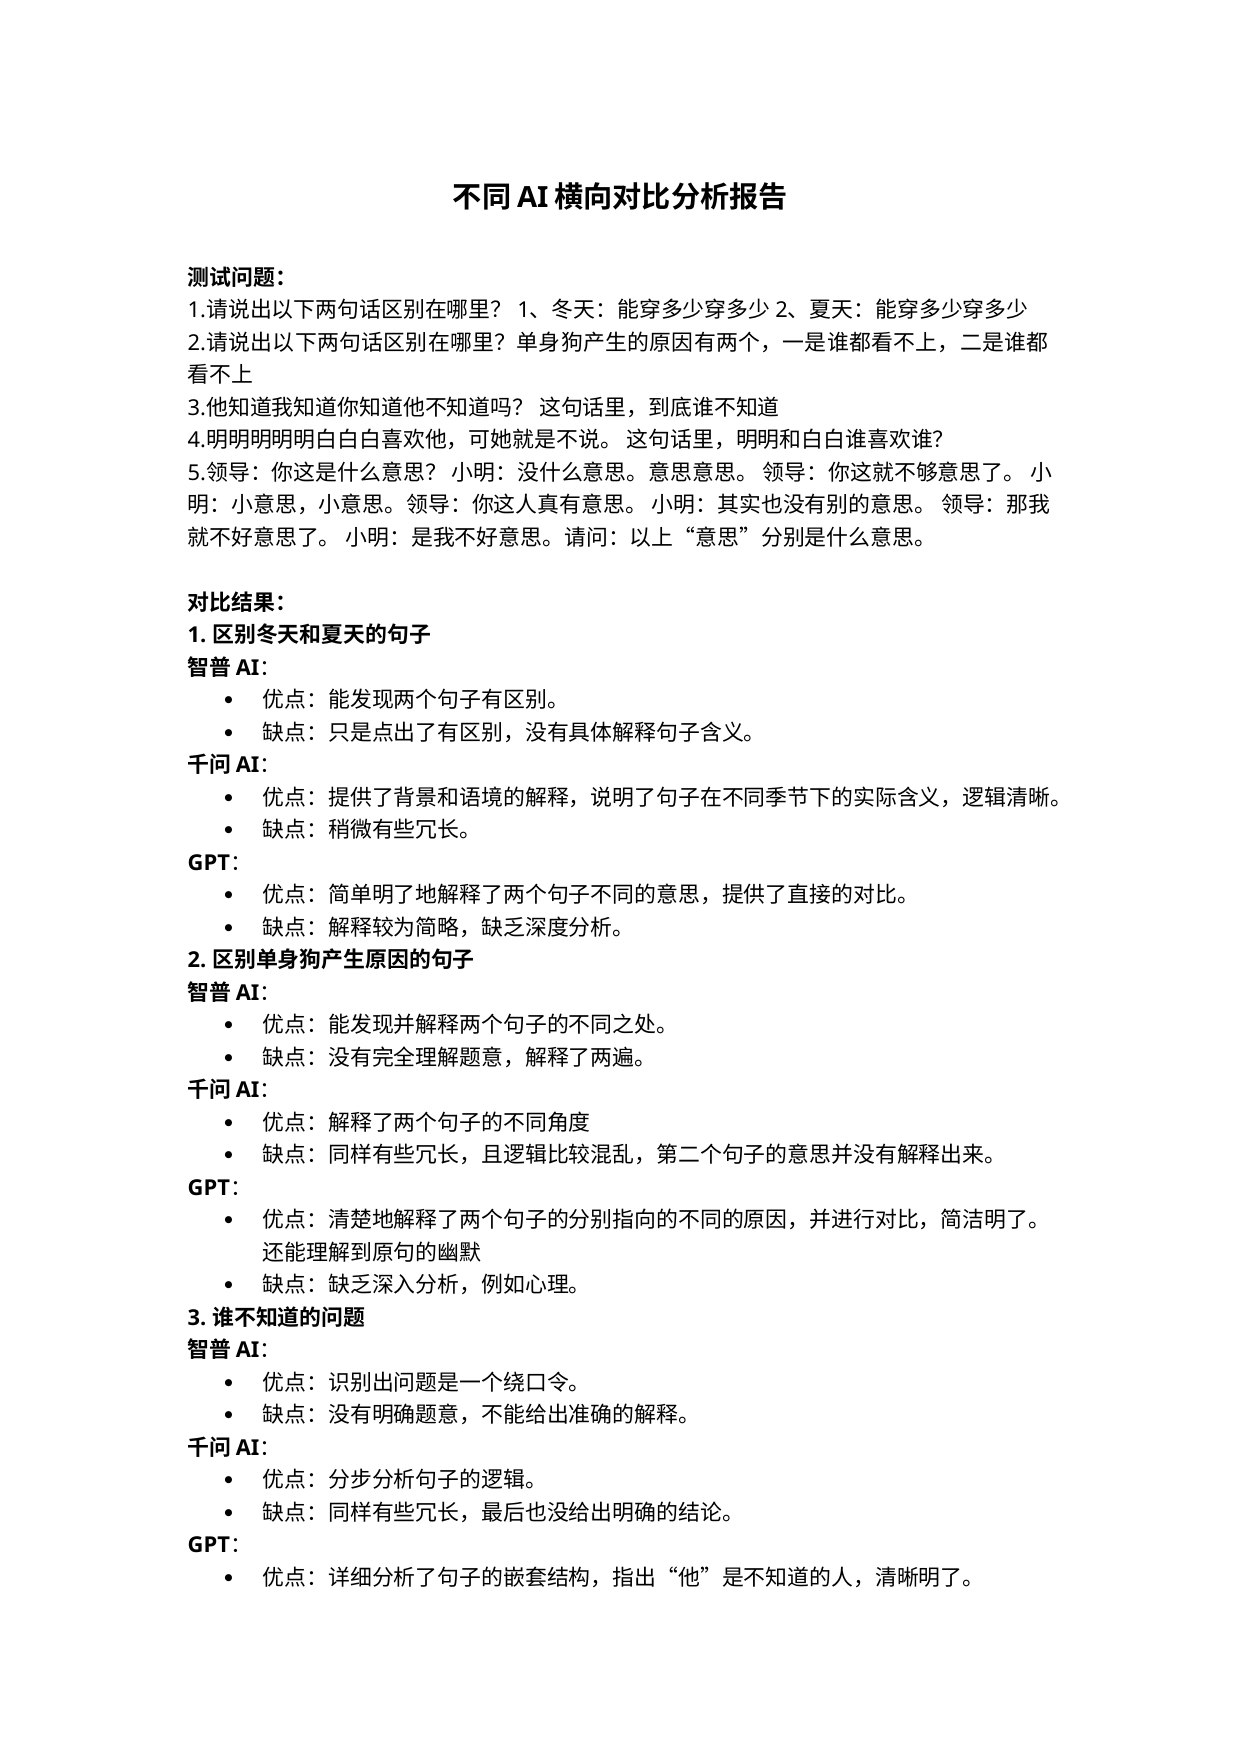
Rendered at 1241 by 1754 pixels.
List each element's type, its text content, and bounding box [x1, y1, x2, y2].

text GPT： [187, 1527, 1053, 1559]
list 缺点：没有明确题意，不能给出准确的解释。 [225, 1397, 1053, 1429]
list 优点：提供了背景和语境的解释，说明了句子在不同季节下的实际含义，逻辑清晰。 [225, 779, 1053, 812]
text 不同AI横向对比分析报告 [187, 162, 1053, 227]
text 智普AI： [187, 649, 1053, 682]
text 1. 区别冬天和夏天的句子 [187, 617, 1053, 649]
text GPT： [187, 844, 1053, 877]
text 2. 区别单身狗产生原因的句子 [187, 942, 1053, 974]
text 对比结果： [187, 584, 1053, 617]
text 千问AI： [187, 1429, 1053, 1462]
list 缺点：同样有些冗长，最后也没给出明确的结论。 [225, 1494, 1053, 1527]
text 3.他知道我知道你知道他不知道吗？ 这句话里，到底谁不知道 [187, 389, 1053, 422]
list 缺点：稍微有些冗长。 [225, 812, 1053, 844]
list 优点：能发现两个句子有区别。 [225, 682, 1053, 714]
text 1.请说出以下两句话区别在哪里？ 1、冬天：能穿多少穿多少 2、夏天：能穿多少穿多少 [187, 292, 1053, 324]
text 3. 谁不知道的问题 [187, 1299, 1053, 1332]
text 千问AI： [187, 747, 1053, 779]
text 千问AI： [187, 1072, 1053, 1104]
text 测试问题： [187, 259, 1053, 292]
list 优点：能发现并解释两个句子的不同之处。 [225, 1007, 1053, 1039]
list 缺点：解释较为简略，缺乏深度分析。 [225, 909, 1053, 942]
text 2.请说出以下两句话区别在哪里？单身狗产生的原因有两个，一是谁都看不上，二是谁都看不上 [187, 324, 1053, 389]
text 4.明明明明明白白白喜欢他，可她就是不说。 这句话里，明明和白白谁喜欢谁？ [187, 422, 1053, 454]
list 优点：详细分析了句子的嵌套结构，指出“他”是不知道的人，清晰明了。 [225, 1559, 1053, 1592]
list 缺点：没有完全理解题意，解释了两遍。 [225, 1039, 1053, 1072]
list 优点：清楚地解释了两个句子的分别指向的不同的原因，并进行对比，简洁明了。还能理解到原句的幽默 [225, 1202, 1053, 1267]
list 优点：解释了两个句子的不同角度 [225, 1104, 1053, 1137]
list 缺点：缺乏深入分析，例如心理。 [225, 1267, 1053, 1299]
list 优点：识别出问题是一个绕口令。 [225, 1364, 1053, 1397]
text 智普AI： [187, 1332, 1053, 1364]
list 缺点：同样有些冗长，且逻辑比较混乱，第二个句子的意思并没有解释出来。 [225, 1137, 1053, 1169]
text 智普AI： [187, 974, 1053, 1007]
list 优点：分步分析句子的逻辑。 [225, 1462, 1053, 1494]
text GPT： [187, 1169, 1053, 1202]
list 缺点：只是点出了有区别，没有具体解释句子含义。 [225, 714, 1053, 747]
list 优点：简单明了地解释了两个句子不同的意思，提供了直接的对比。 [225, 877, 1053, 909]
text 5.领导：你这是什么意思？ 小明：没什么意思。意思意思。 领导：你这就不够意思了。 小明：小意思，小意思。领导：你这人真有意思。 小明：其实也没有别的意思。 领导：那我就不好意思了。 小明：是我不好意思。请问：以上“意思”分别是什么意思。 [187, 454, 1053, 552]
